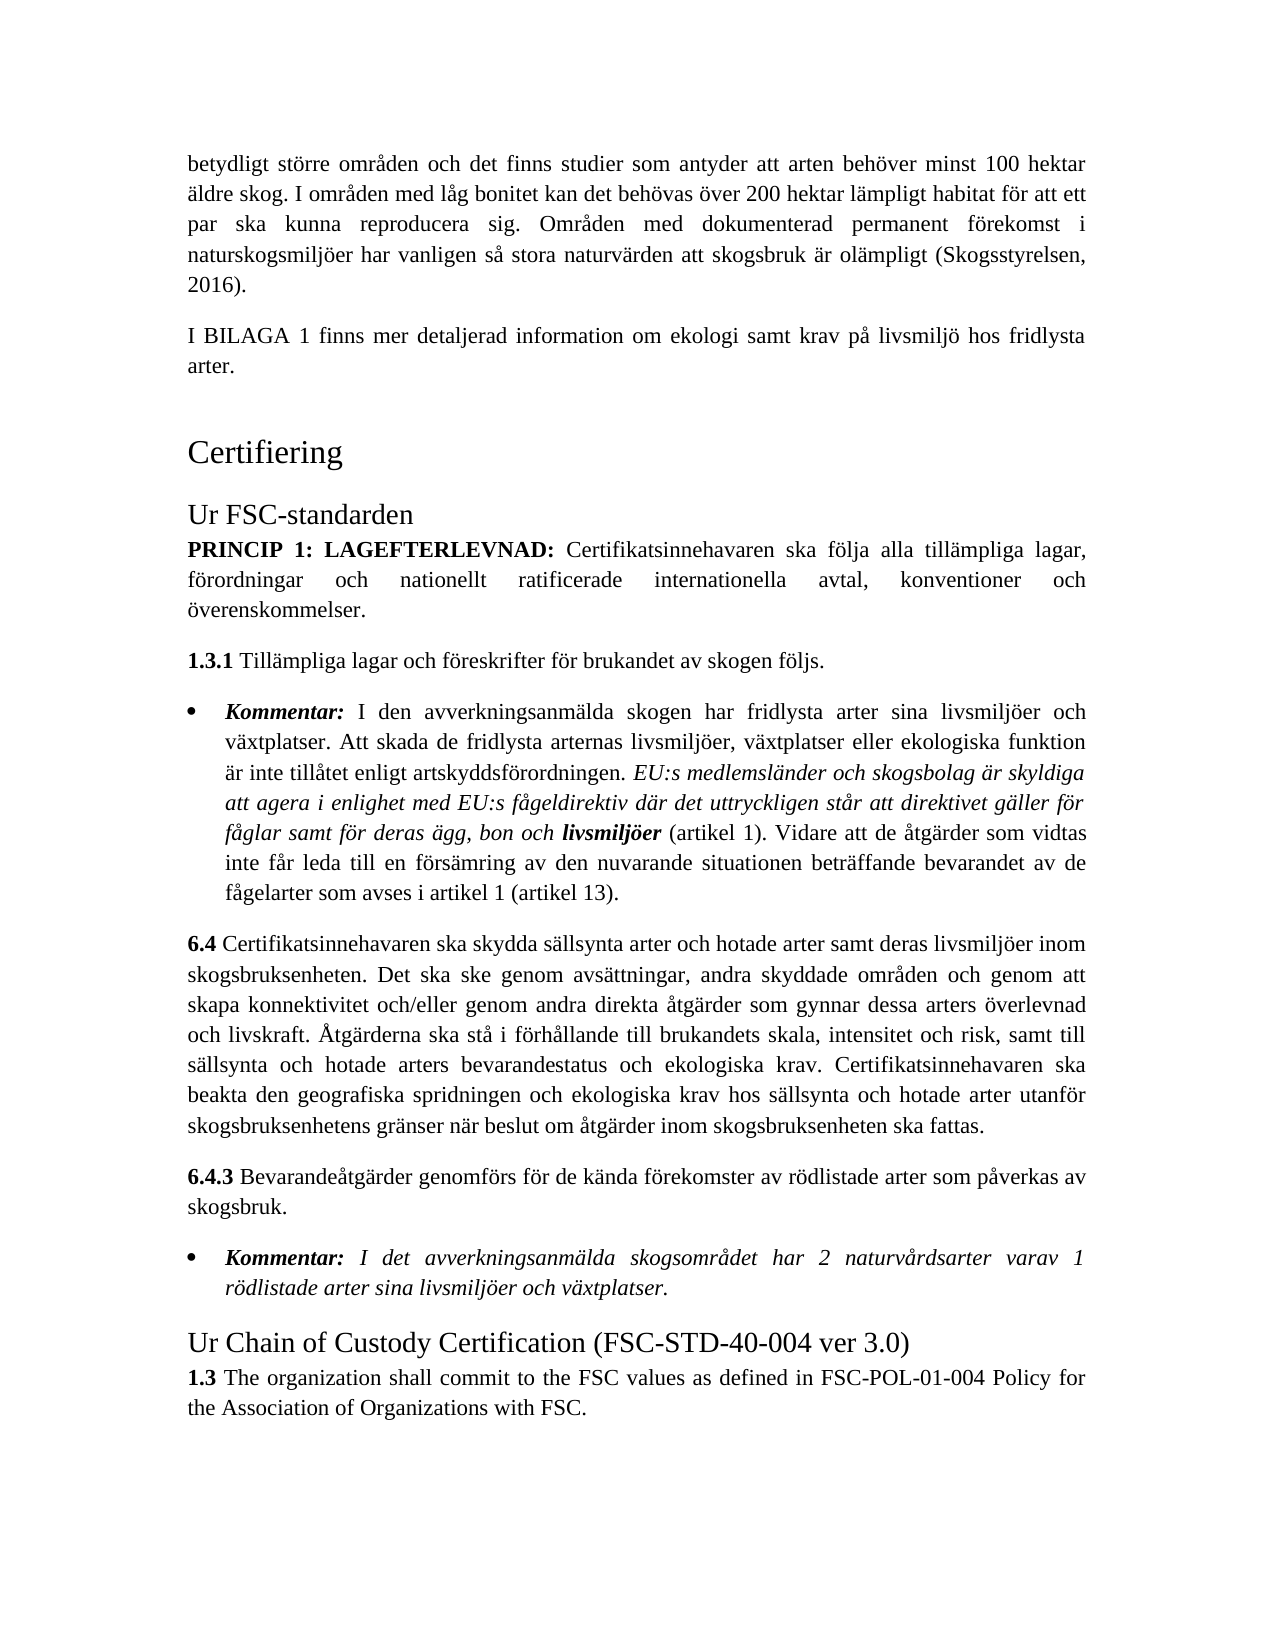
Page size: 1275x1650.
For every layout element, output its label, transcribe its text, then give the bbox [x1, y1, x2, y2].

text 1.3 The organization shall commit to the FSC values as defined in FSC-POL-01-004 Policy for the Association of Organizations with FSC. [187, 1364, 1087, 1420]
text 6.4 Certifikatsinnehavaren ska skydda sällsynta arter och hotade arter samt deras livsmiljöer inom skogsbruksenheten. Det ska ske genom avsättningar, andra skyddade områden och genom att skapa konnektivitet och/eller genom andra direkta åtgärder som gynnar dessa arters överlevnad och livskraft. Åtgärderna ska stå i förhållande till brukandets skala, intensitet och risk, samt till sällsynta och hotade arters bevarandestatus och ekologiska krav. Certifikatsinnehavaren ska beakta den geografiska spridningen och ekologiska krav hos sällsynta och hotade arter utanför skogsbruksenhetens gränser när beslut om åtgärder inom skogsbruksenheten ska fattas. [187, 931, 1087, 1138]
text I BILAGA 1 finns mer detaljerad information om ekologi samt krav på livsmiljö hos fridlysta arter. [187, 322, 1087, 378]
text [187, 150, 1087, 297]
subtitle Ur Chain of Custody Certification (FSC-STD-40-004 ver 3.0) [187, 1325, 1087, 1359]
subtitle Ur FSC-standarden [187, 497, 1087, 531]
text 1.3.1 Tillämpliga lagar och föreskrifter för brukandet av skogen följs. [187, 647, 1087, 673]
text 6.4.3 Bevarandeåtgärder genomförs för de kända förekomster av rödlistade arter som påverkas av skogsbruk. [187, 1163, 1087, 1219]
subtitle Certifiering [187, 432, 1087, 471]
list Kommentar: I det avverkningsanmälda skogsområdet har 2 naturvårdsarter varav 1 rödlistade arter sina livsmiljöer och växtplatser. [187, 1244, 1087, 1301]
list Kommentar: I den avverkningsanmälda skogen har fridlysta arter sina livsmiljöer och växtplatser. Att skada de fridlysta arternas livsmiljöer, växtplatser eller ekologiska funktion är inte tillåtet enligt artskyddsförordningen. EU:s medlemsländer och skogsbolag är skyldiga att agera i enlighet med EU:s fågeldirektiv där det uttryckligen står att direktivet gäller för fåglar samt för deras ägg, bon och livsmiljöer (artikel 1). Vidare att de åtgärder som vidtas inte får leda till en försämring av den nuvarande situationen beträffande bevarandet av de fågelarter som avses i artikel 1 (artikel 13). [187, 698, 1087, 906]
text PRINCIP 1: LAGEFTERLEVNAD: Certifikatsinnehavaren ska följa alla tillämpliga lagar, förordningar och nationellt ratificerade internationella avtal, konventioner och överenskommelser. [187, 536, 1087, 622]
